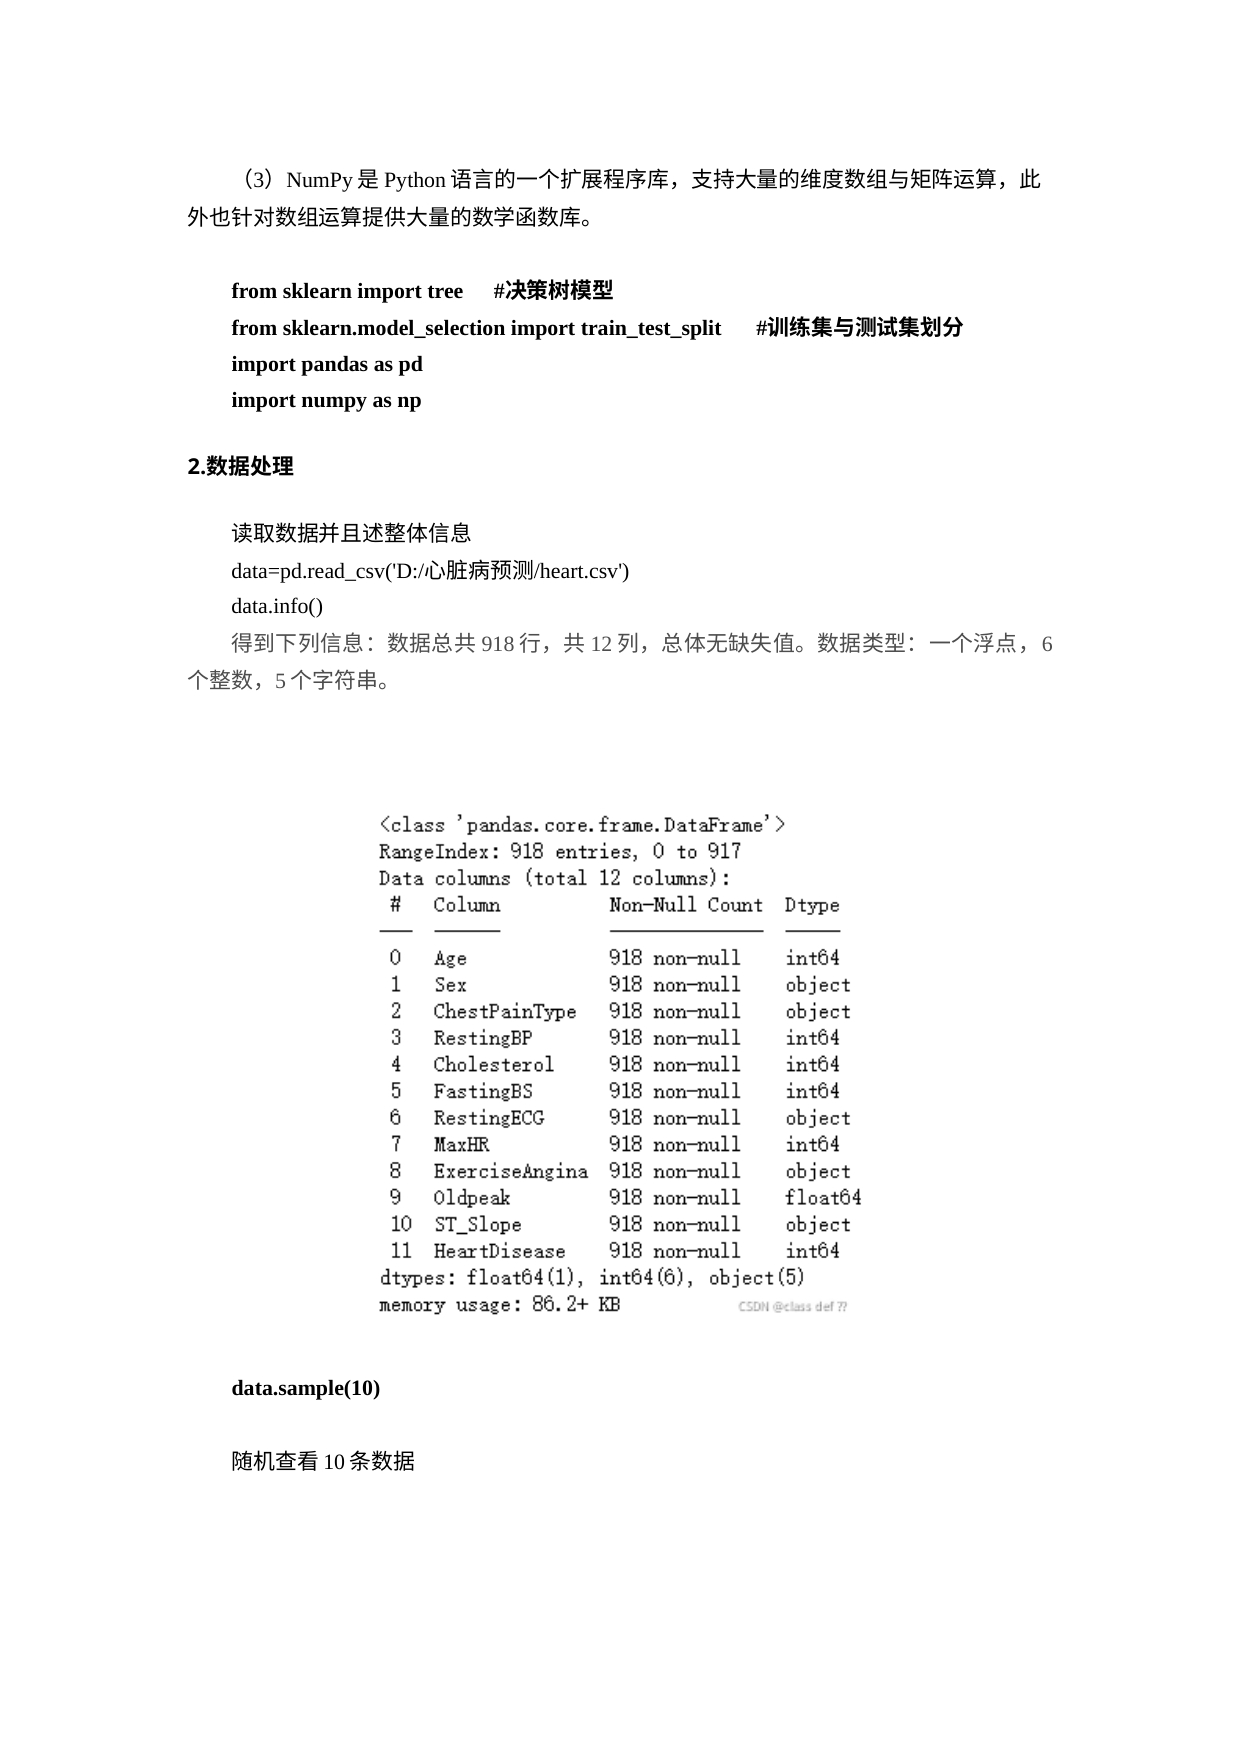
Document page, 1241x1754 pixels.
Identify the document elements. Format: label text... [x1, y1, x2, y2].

text （3）NumPy是 Python语言的一个扩展程序库，支持大量的维度数组与矩阵运算，此外也针对数组运算提供大量的数学函数库。 [187, 162, 1053, 232]
text 得到下列信息：数据总共918行，共12列，总体无缺失值。数据类型：一个浮点，6个整数，5个字符串。 [187, 626, 1053, 696]
text from sklearn.model_selection import train_test_split #训练集与测试集划分 [187, 310, 1053, 342]
text data.info() [187, 589, 1053, 622]
picture [369, 810, 872, 1327]
subtitle 2.数据处理 [187, 449, 1053, 481]
text import pandas as pd [187, 347, 1053, 379]
text 读取数据并且述整体信息 [187, 515, 1053, 548]
text import numpy as np [187, 383, 1053, 416]
text data=pd.read_csv('D:/心脏病预测/heart.csv') [187, 552, 1053, 585]
text 随机查看10条数据 [187, 1444, 1053, 1476]
text data.sample(10) [187, 1371, 1053, 1404]
text from sklearn import tree #决策树模型 [187, 273, 1053, 305]
